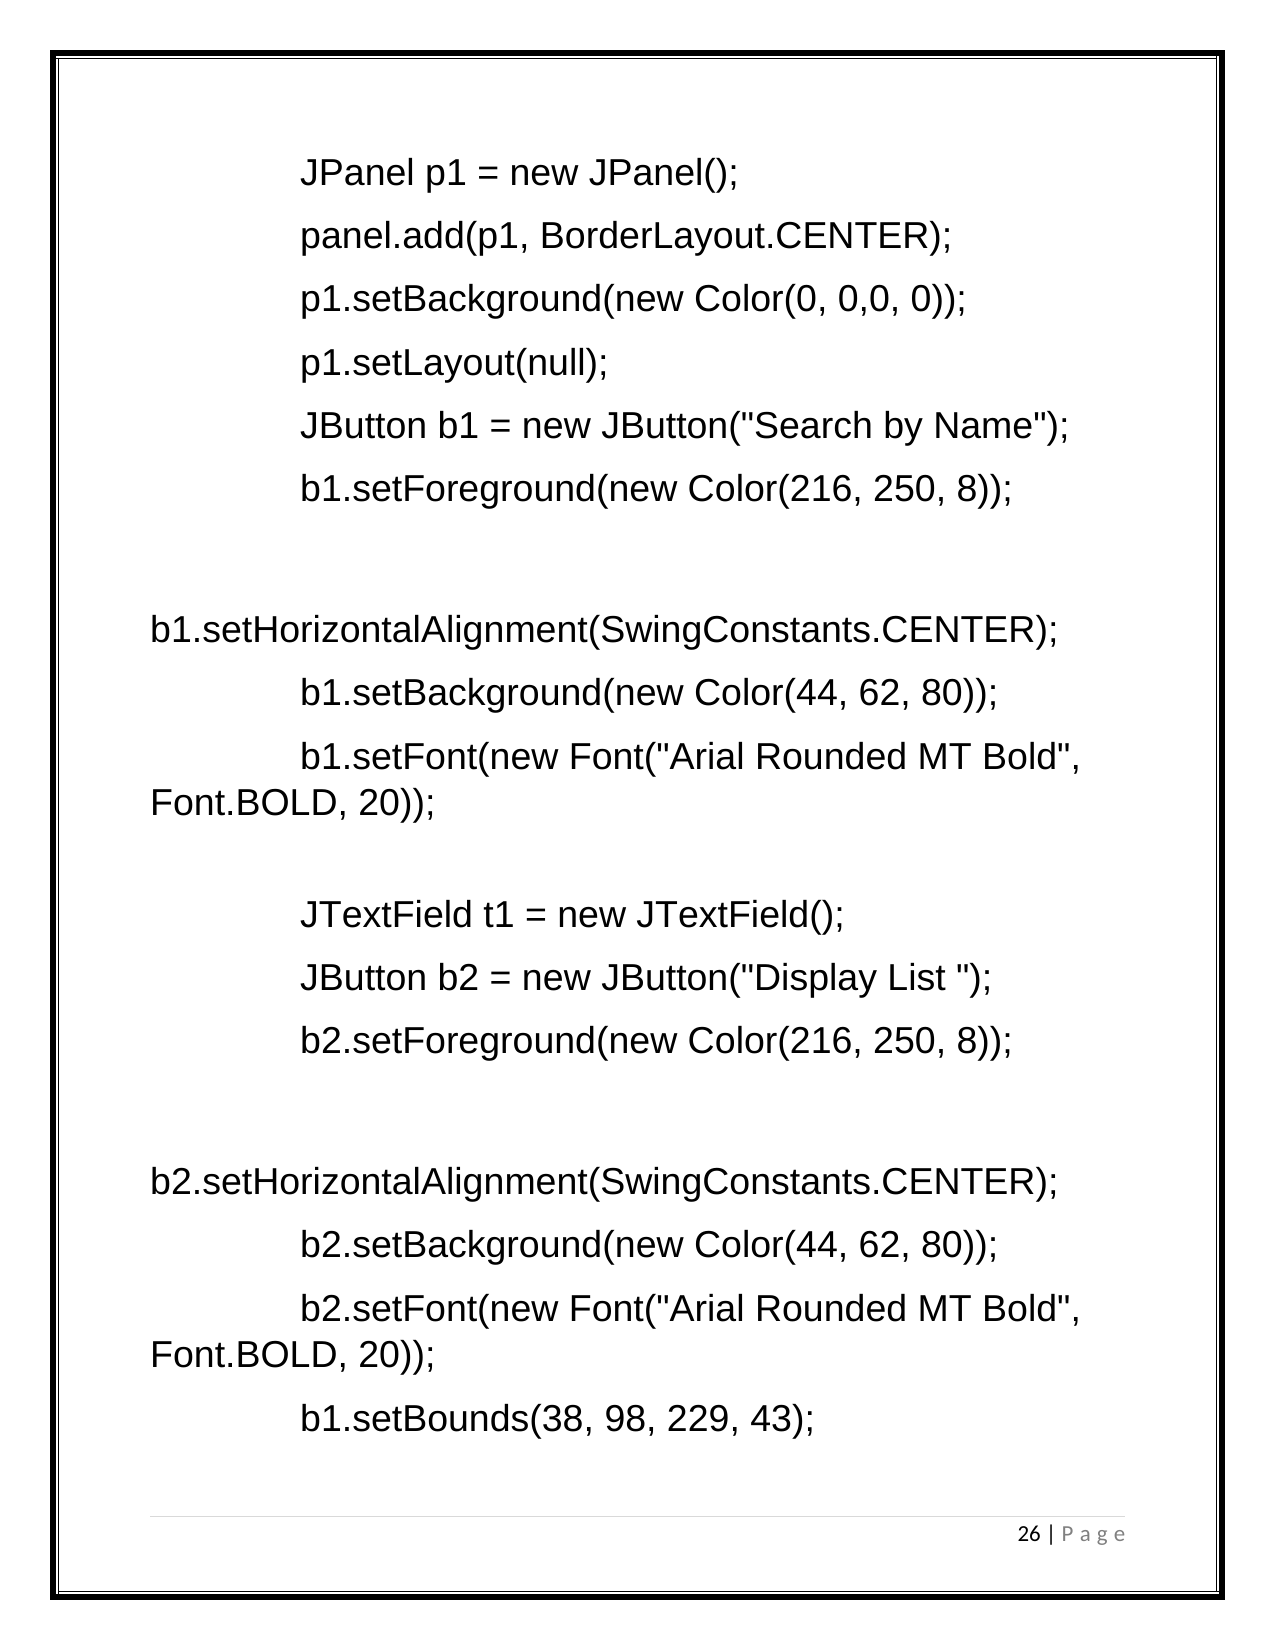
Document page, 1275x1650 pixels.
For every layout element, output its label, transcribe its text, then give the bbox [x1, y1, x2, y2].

text JButton b1 = new JButton("Search by Name"); [150, 403, 1125, 446]
text JButton b2 = new JButton("Display List "); [150, 955, 1125, 998]
text JTextField t1 = new JTextField(); [150, 892, 1125, 935]
text b2.setHorizontalAlignment(SwingConstants.CENTER); [150, 1081, 1125, 1203]
text p1.setLayout(null); [150, 340, 1125, 383]
text b1.setForeground(new Color(216, 250, 8)); [150, 466, 1125, 509]
text b2.setFont(new Font("Arial Rounded MT Bold", Font.BOLD, 20)); [150, 1286, 1125, 1376]
text p1.setBackground(new Color(0, 0,0, 0)); [150, 276, 1125, 319]
text b2.setBackground(new Color(44, 62, 80)); [150, 1223, 1125, 1266]
text b1.setHorizontalAlignment(SwingConstants.CENTER); [150, 529, 1125, 651]
text b1.setBackground(new Color(44, 62, 80)); [150, 671, 1125, 714]
text b1.setFont(new Font("Arial Rounded MT Bold", Font.BOLD, 20)); [150, 734, 1125, 823]
text b2.setForeground(new Color(216, 250, 8)); [150, 1018, 1125, 1061]
text b1.setBounds(38, 98, 229, 43); [150, 1396, 1125, 1439]
text panel.add(p1, BorderLayout.CENTER); [150, 213, 1125, 256]
text JPanel p1 = new JPanel(); [150, 150, 1125, 193]
